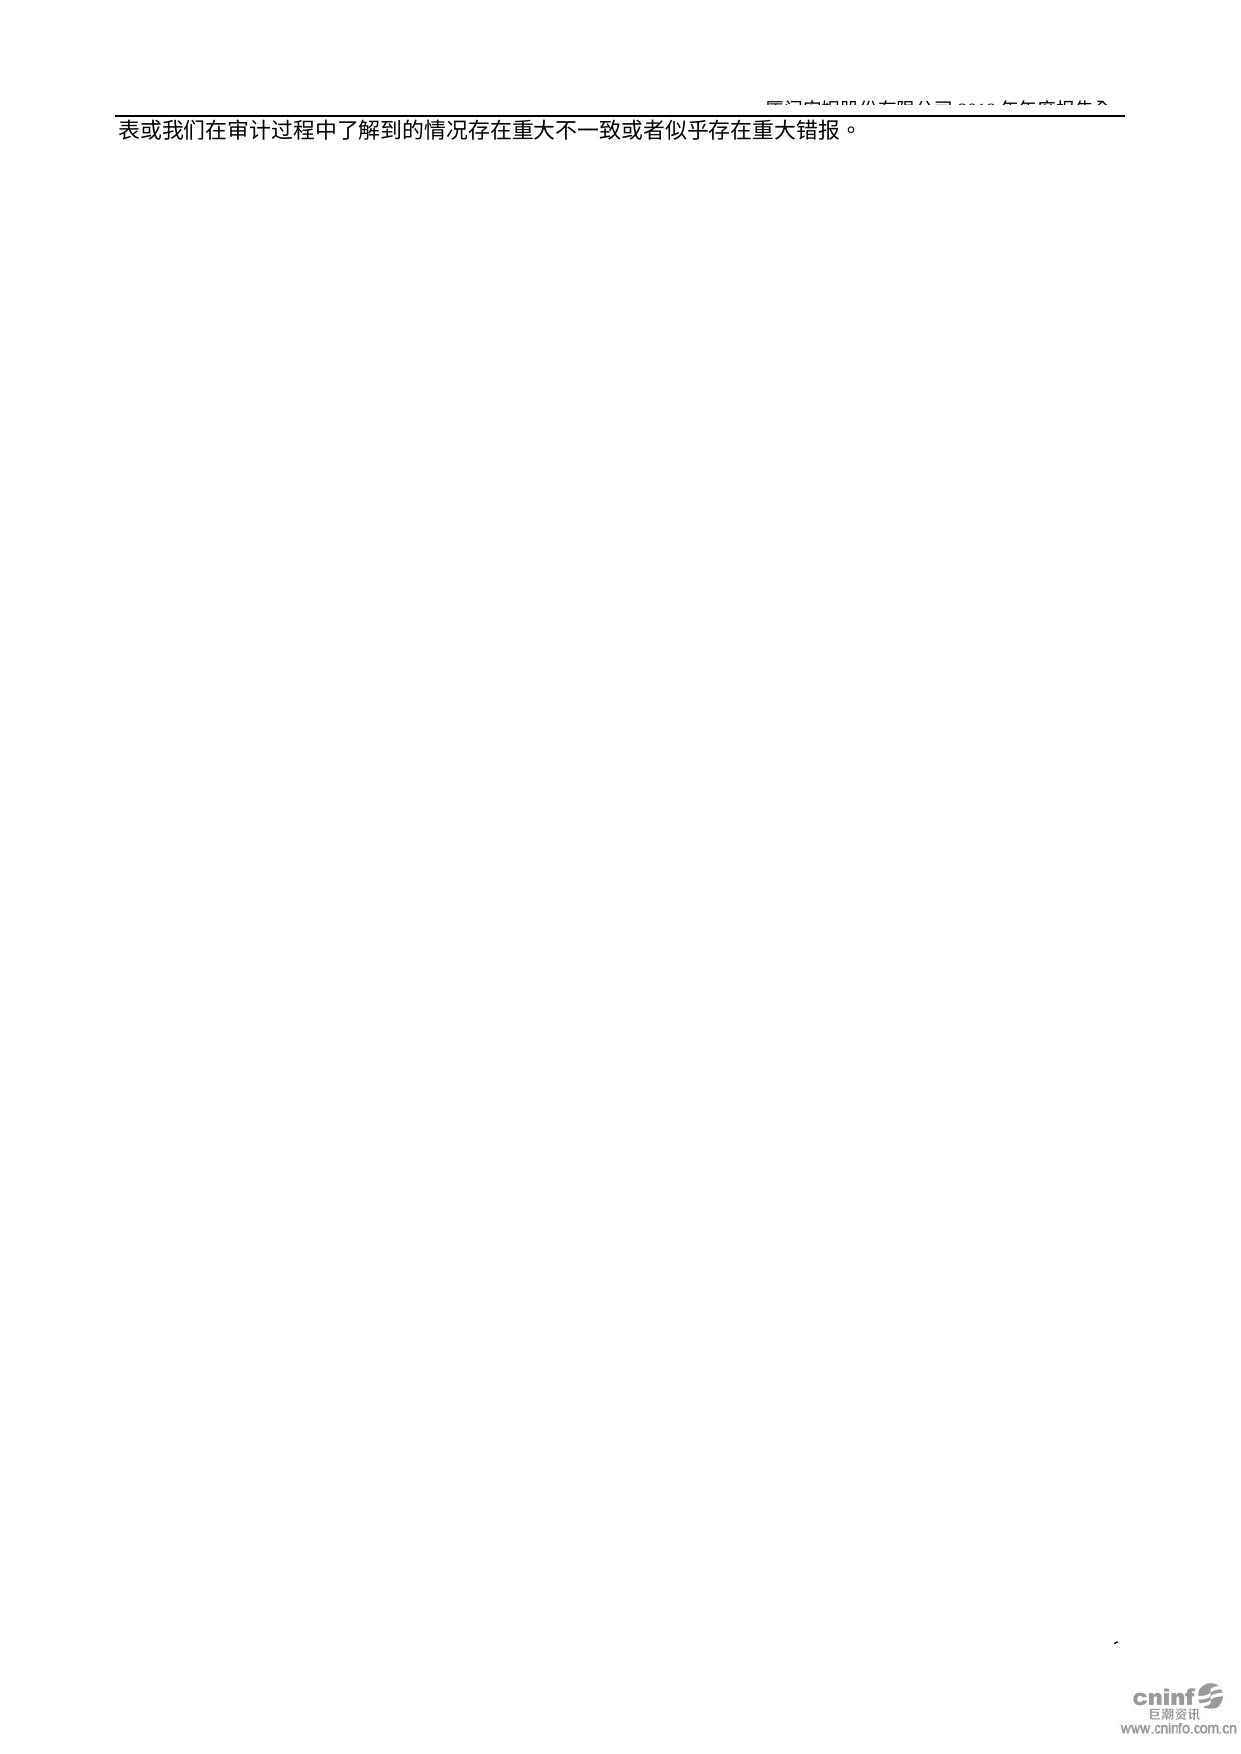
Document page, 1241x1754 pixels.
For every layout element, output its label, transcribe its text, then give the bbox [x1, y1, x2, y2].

subtitle 表或我们在审计过程中了解到的情况存在重大不一致或者似乎存在重大错报。 [118, 114, 1155, 144]
picture [1115, 1680, 1240, 1737]
